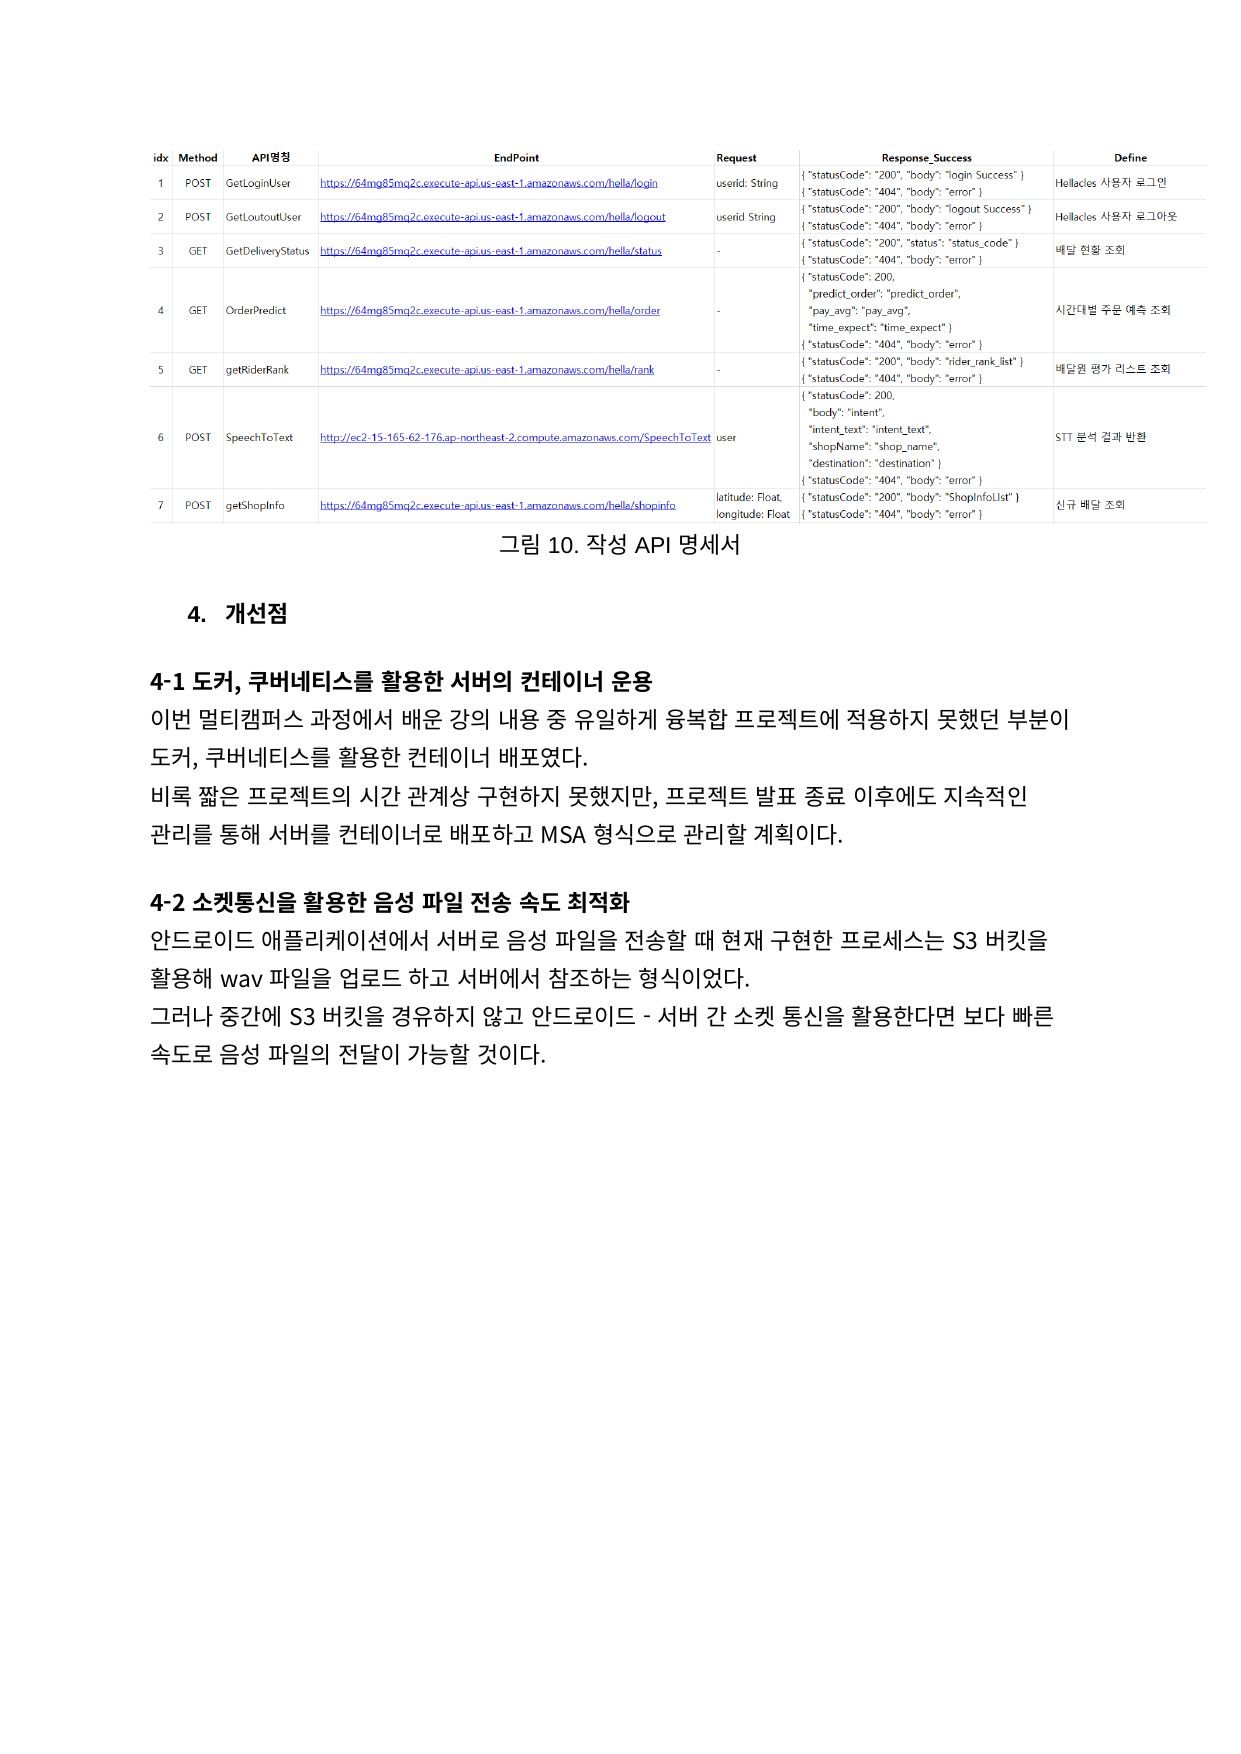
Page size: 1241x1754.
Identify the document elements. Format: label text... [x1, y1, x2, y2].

text 그림 10. 작성 API 명세서 [150, 527, 1090, 561]
text 안드로이드 애플리케이션에서 서버로 음성 파일을 전송할 때 현재 구현한 프로세스는 S3 버킷을 활용해 wav 파일을 업로드 하고 서버에서 참조하는 형식이었다. [150, 923, 1090, 994]
list 개선점 [187, 596, 1090, 629]
text 4-1 도커, 쿠버네티스를 활용한 서버의 컨테이너 운용 [150, 664, 1090, 697]
text 이번 멀티캠퍼스 과정에서 배운 강의 내용 중 유일하게 융복합 프로젝트에 적용하지 못했던 부분이 도커, 쿠버네티스를 활용한 컨테이너 배포였다. [150, 702, 1090, 773]
text 비록 짧은 프로젝트의 시간 관계상 구현하지 못했지만, 프로젝트 발표 종료 이후에도 지속적인 관리를 통해 서버를 컨테이너로 배포하고 MSA 형식으로 관리할 계획이다. [150, 778, 1090, 850]
text 4-2 소켓통신을 활용한 음성 파일 전송 속도 최적화 [150, 885, 1090, 918]
picture [150, 150, 1207, 524]
text 그러나 중간에 S3 버킷을 경유하지 않고 안드로이드 - 서버 간 소켓 통신을 활용한다면 보다 빠른 속도로 음성 파일의 전달이 가능할 것이다. [150, 999, 1090, 1071]
